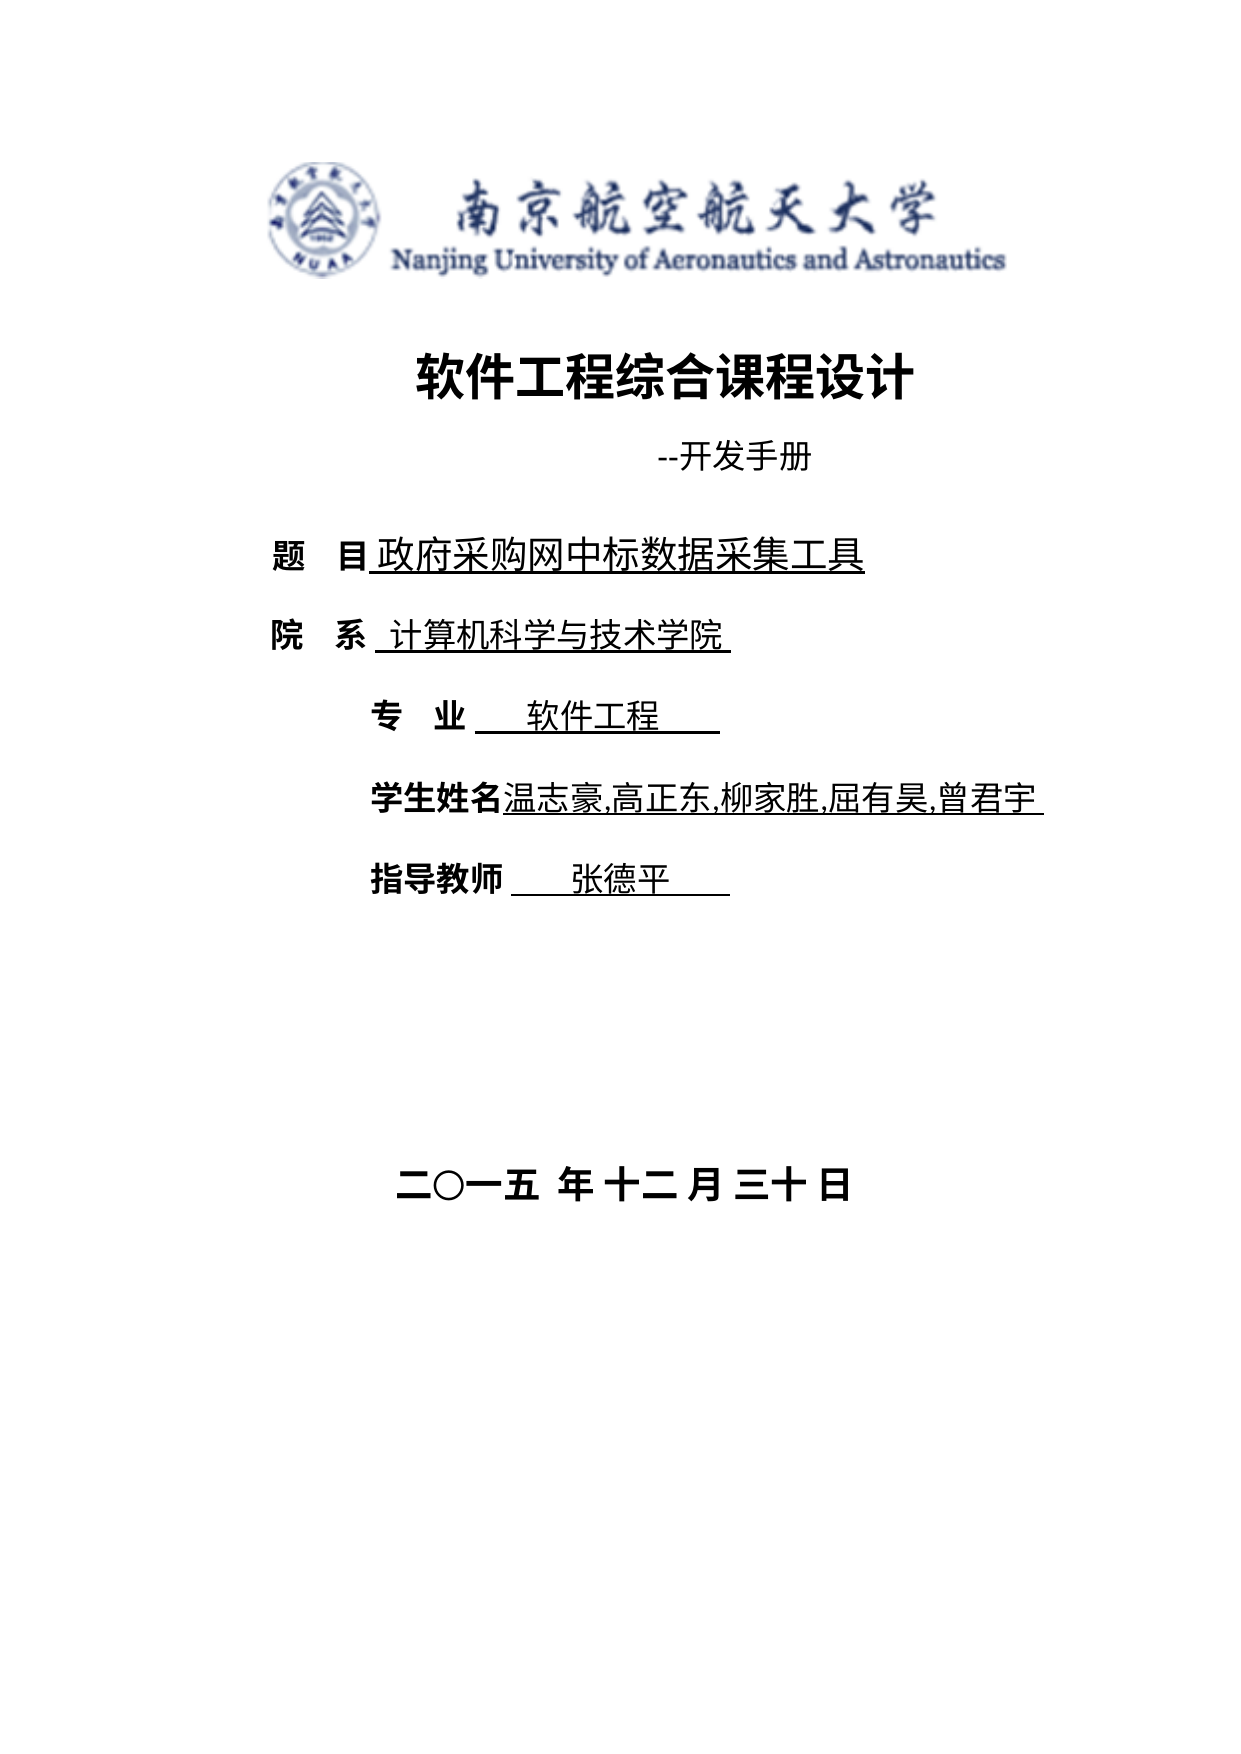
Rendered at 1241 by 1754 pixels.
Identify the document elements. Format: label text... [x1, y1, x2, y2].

text 院 系 计算机科学与技术学院 [187, 601, 1053, 666]
text 软件工程综合课程设计 [187, 324, 1053, 422]
text 指导教师 张德平 [187, 844, 1053, 909]
text 二〇一五 年 十二 月 三十 日 [187, 1150, 1053, 1215]
text 学生姓名温志豪,高正东,柳家胜,屈有昊,曾君宇 [187, 763, 1053, 828]
text --开发手册 [187, 422, 1053, 487]
text 题 目 政府采购网中标数据采集工具 [187, 519, 1053, 584]
text 专 业 软件工程 [187, 682, 1053, 747]
